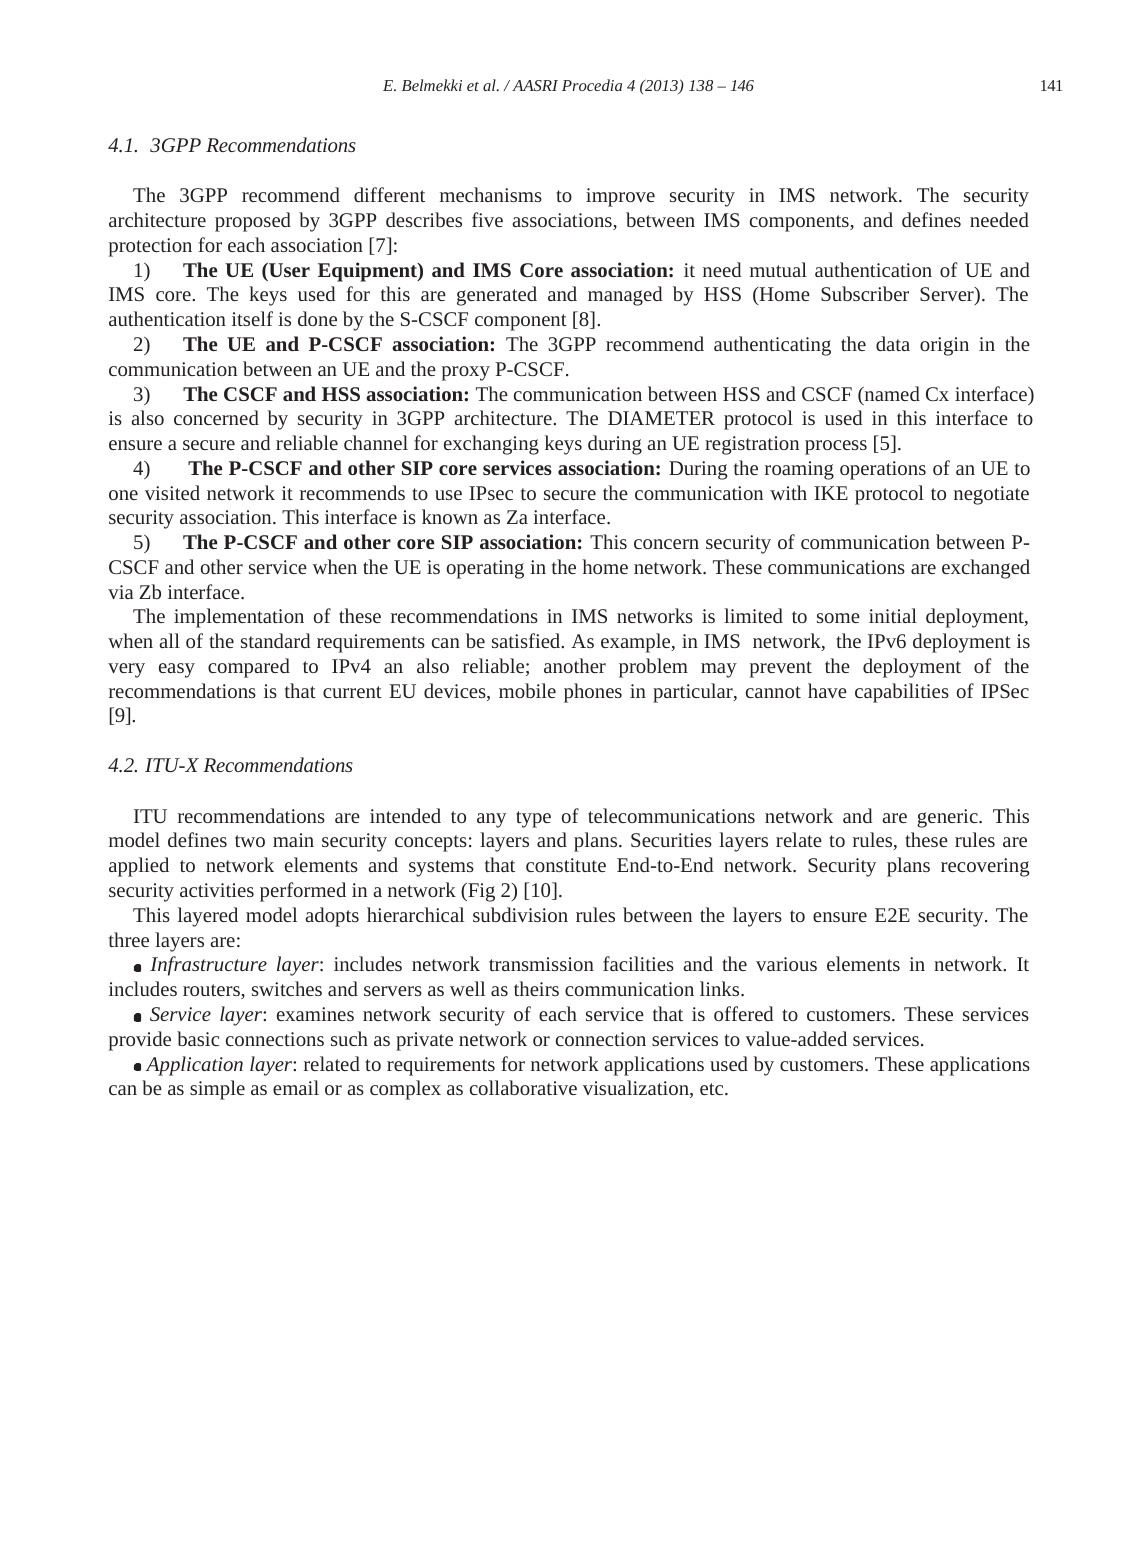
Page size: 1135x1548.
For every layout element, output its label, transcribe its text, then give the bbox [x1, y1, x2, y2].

text Infrastructure layer: includes network transmission facilities and the various elements in network. It includes routers, switches and servers as well as theirs communication links. [108, 952, 1031, 1001]
picture [133, 1013, 142, 1022]
picture [133, 1063, 142, 1071]
picture [133, 964, 142, 972]
list The UE (User Equipment) and IMS Core association: it need mutual authentication of UE and IMS core. The keys used for this are generated and managed by HSS (Home Subscriber Server). The authentication itself is done by the S-CSCF component [8]. [108, 258, 1031, 331]
text ITU recommendations are intended to any type of telecommunications network and are generic. This model defines two main security concepts: layers and plans. Securities layers relate to rules, these rules are applied to network elements and systems that constitute End-to-End network. Security plans recovering security activities performed in a network (Fig 2) [10]. [108, 804, 1031, 902]
list 3GPP Recommendations [108, 133, 1072, 157]
text Application layer: related to requirements for network applications used by customers. These applications can be as simple as email or as complex as collaborative visualization, etc. [108, 1051, 1030, 1100]
list The UE and P-CSCF association: The 3GPP recommend authenticating the data origin in the communication between an UE and the proxy P-CSCF. [108, 332, 1030, 381]
text The implementation of these recommendations in IMS networks is limited to some initial deployment, when all of the standard requirements can be satisfied. As example, in IMS network, the IPv6 deployment is very easy compared to IPv4 an also reliable; another problem may prevent the deployment of the recommendations is that current EU devices, mobile phones in particular, cannot have capabilities of IPSec [9]. [108, 604, 1031, 727]
text This layered model adopts hierarchical subdivision rules between the layers to ensure E2E security. The three layers are: [108, 903, 1030, 952]
text The 3GPP recommend different mechanisms to improve security in IMS network. The security architecture proposed by 3GPP describes five associations, between IMS components, and defines needed protection for each association [7]: [108, 183, 1031, 257]
list The CSCF and HSS association: The communication between HSS and CSCF (named Cx interface) is also concerned by security in 3GPP architecture. The DIAMETER protocol is used in this interface to ensure a secure and reliable channel for exchanging keys during an UE registration process [5]. [108, 382, 1038, 455]
list The P-CSCF and other core SIP association: This concern security of communication between P- CSCF and other service when the UE is operating in the home network. These communications are exchanged via Zb interface. [108, 530, 1031, 604]
text Service layer: examines network security of each service that is offered to customers. These services provide basic connections such as private network or connection services to value-added services. [108, 1002, 1030, 1051]
list ITU-X Recommendations [108, 753, 1072, 777]
list The P-CSCF and other SIP core services association: During the roaming operations of an UE to one visited network it recommends to use IPsec to secure the communication with IKE protocol to negotiate security association. This interface is known as Za interface. [108, 456, 1031, 529]
